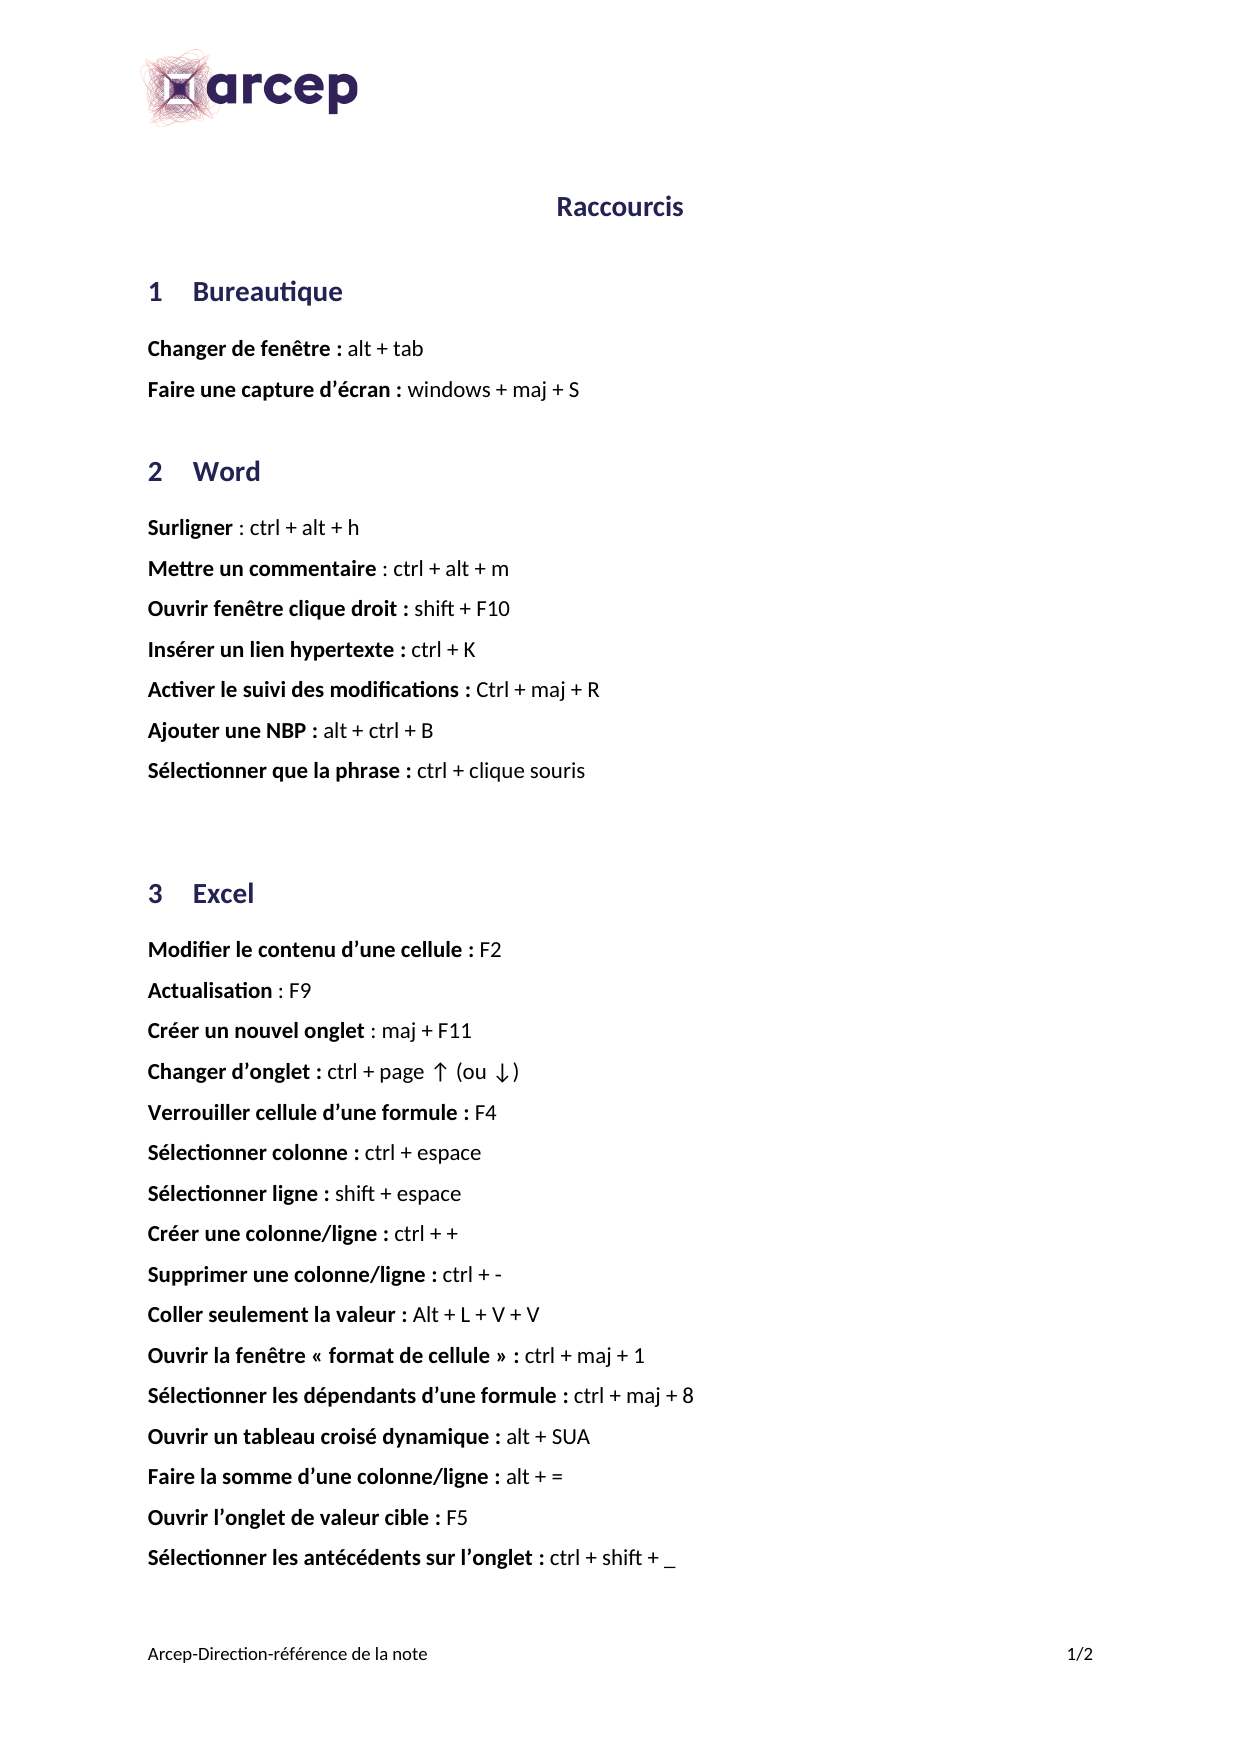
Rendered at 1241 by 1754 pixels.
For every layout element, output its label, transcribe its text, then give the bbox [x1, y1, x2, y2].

text Supprimer une colonne/ligne : ctrl + - [148, 1260, 1092, 1288]
text Ouvrir un tableau croisé dynamique : alt + SUA [148, 1422, 1092, 1450]
text Sélectionner les dépendants d’une formule : ctrl + maj + 8 [148, 1381, 1092, 1409]
text Verrouiller cellule d’une formule : F4 [148, 1098, 1092, 1126]
text Changer de fenêtre : alt + tab [148, 334, 1092, 362]
title Raccourcis [148, 188, 1092, 223]
text Ouvrir fenêtre clique droit : shift + F10 [148, 594, 1092, 622]
text Modifier le contenu d’une cellule : F2 [148, 936, 1092, 964]
text Sélectionner que la phrase : ctrl + clique souris [148, 756, 1092, 784]
text Activer le suivi des modifications : Ctrl + maj + R [148, 675, 1092, 703]
text Faire la somme d’une colonne/ligne : alt + = [148, 1462, 1092, 1490]
text Ouvrir la fenêtre « format de cellule » : ctrl + maj + 1 [148, 1341, 1092, 1369]
text Sélectionner ligne : shift + espace [148, 1179, 1092, 1207]
text Créer une colonne/ligne : ctrl + + [148, 1219, 1092, 1247]
text Sélectionner colonne : ctrl + espace [148, 1138, 1092, 1166]
text Sélectionner les antécédents sur l’onglet : ctrl + shift + _ [148, 1543, 1092, 1571]
text Actualisation : F9 [148, 976, 1092, 1004]
text Coller seulement la valeur : Alt + L + V + V [148, 1300, 1092, 1328]
text Ajouter une NBP : alt + ctrl + B [148, 716, 1092, 744]
subtitle Excel [148, 875, 1092, 911]
picture [140, 49, 358, 127]
text Créer un nouvel onglet : maj + F11 [148, 1017, 1092, 1045]
text Ouvrir l’onglet de valeur cible : F5 [148, 1503, 1092, 1531]
text Mettre un commentaire : ctrl + alt + m [148, 554, 1092, 582]
text Surligner : ctrl + alt + h [148, 513, 1092, 541]
text Changer d’onglet : ctrl + page ↑ (ou ↓) [148, 1057, 1092, 1085]
text Faire une capture d’écran : windows + maj + S [148, 375, 1092, 403]
subtitle Word [148, 453, 1092, 488]
subtitle Bureautique [148, 273, 1092, 309]
text Insérer un lien hypertexte : ctrl + K [148, 635, 1092, 663]
